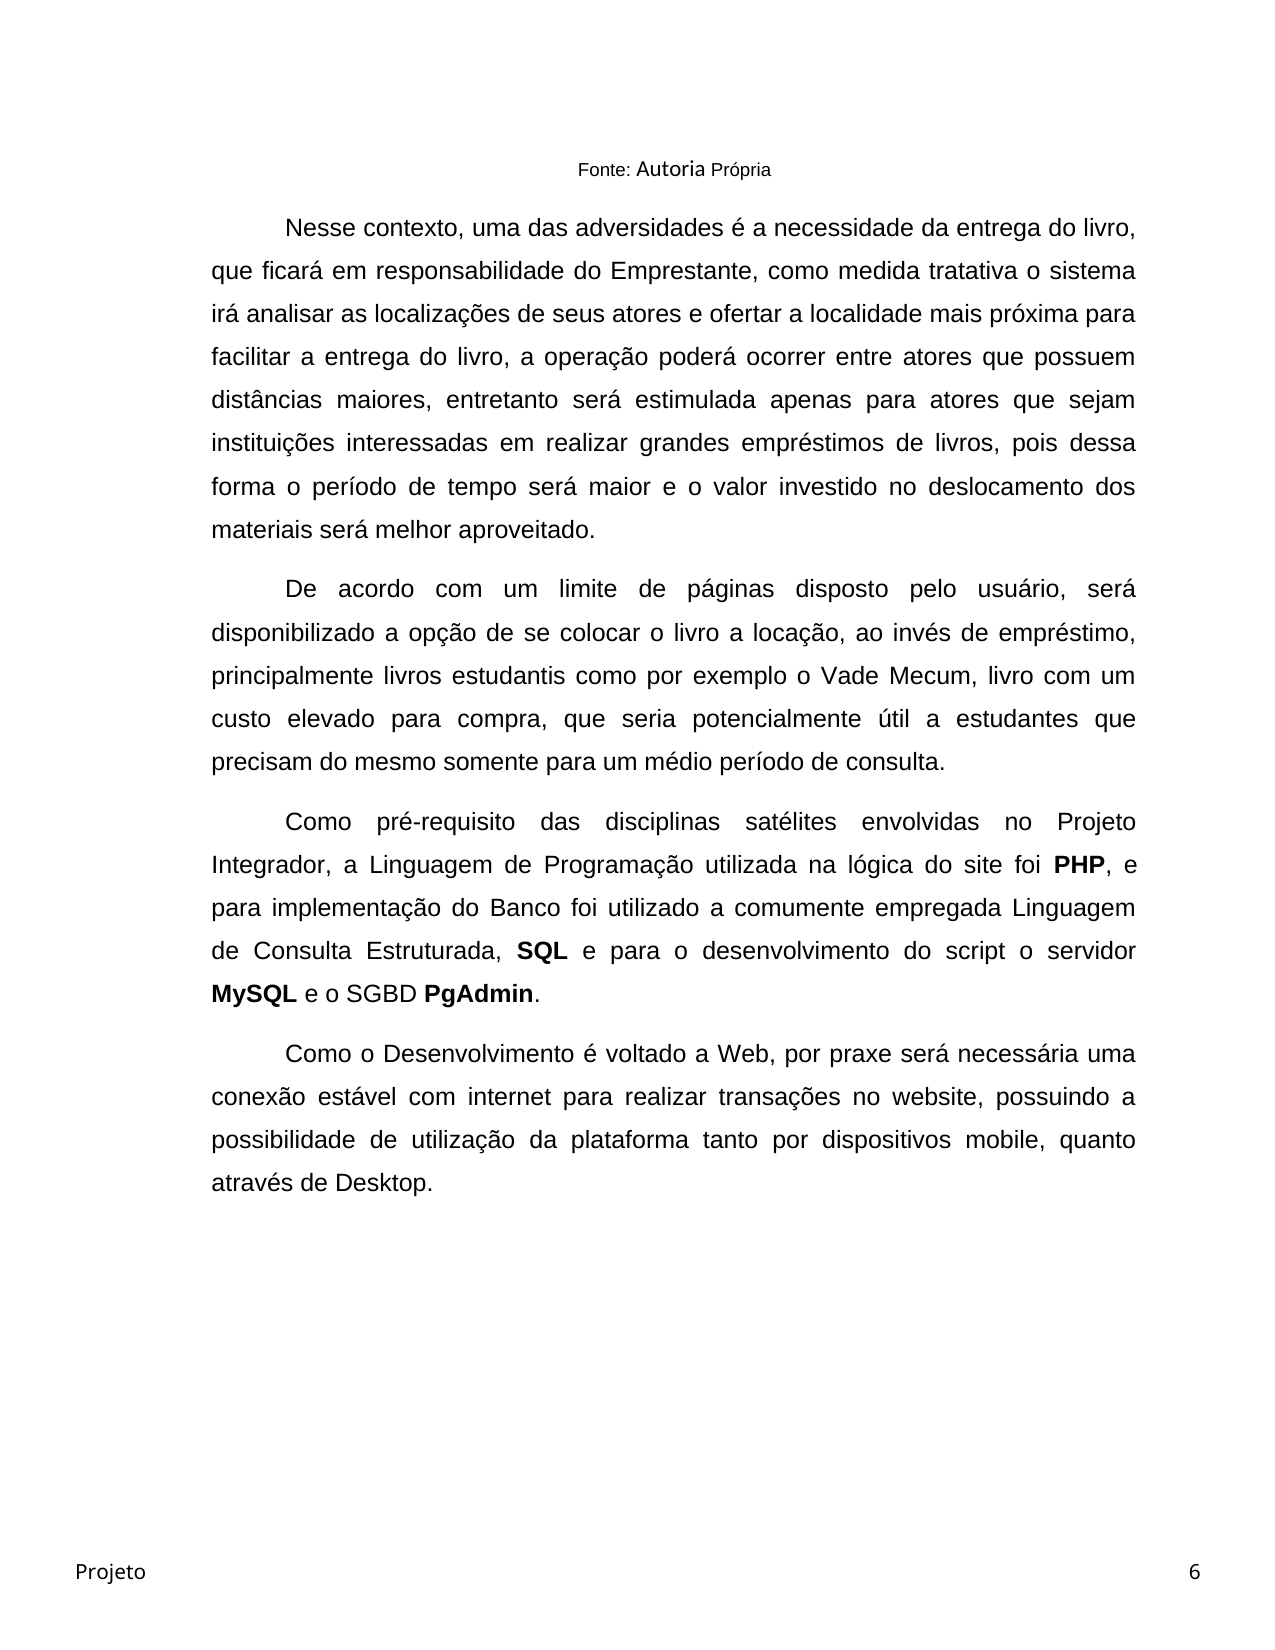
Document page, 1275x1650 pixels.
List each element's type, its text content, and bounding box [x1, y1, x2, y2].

text Fonte: Autoria Própria [137, 154, 1137, 182]
text Como o Desenvolvimento é voltado a Web, por praxe será necessária uma conexão estável com internet para realizar transações no website, possuindo a possibilidade de utilização da plataforma tanto por dispositivos mobile, quanto através de Desktop. [211, 1039, 1137, 1197]
text Como pré-requisito das disciplinas satélites envolvidas no Projeto Integrador, a Linguagem de Programação utilizada na lógica do site foi PHP, e para implementação do Banco foi utilizado a comumente empregada Linguagem de Consulta Estruturada, SQL e para o desenvolvimento do script o servidor MySQL e o SGBD PgAdmin. [211, 807, 1137, 1008]
text Nesse contexto, uma das adversidades é a necessidade da entrega do livro, que ficará em responsabilidade do Emprestante, como medida tratativa o sistema irá analisar as localizações de seus atores e ofertar a localidade mais próxima para facilitar a entrega do livro, a operação poderá ocorrer entre atores que possuem distâncias maiores, entretanto será estimulada apenas para atores que sejam instituições interessadas em realizar grandes empréstimos de livros, pois dessa forma o período de tempo será maior e o valor investido no deslocamento dos materiais será melhor aproveitado. [211, 213, 1137, 543]
text De acordo com um limite de páginas disposto pelo usuário, será disponibilizado a opção de se colocar o livro a locação, ao invés de empréstimo, principalmente livros estudantis como por exemplo o Vade Mecum, livro com um custo elevado para compra, que seria potencialmente útil a estudantes que precisam do mesmo somente para um médio período de consulta. [211, 574, 1137, 776]
